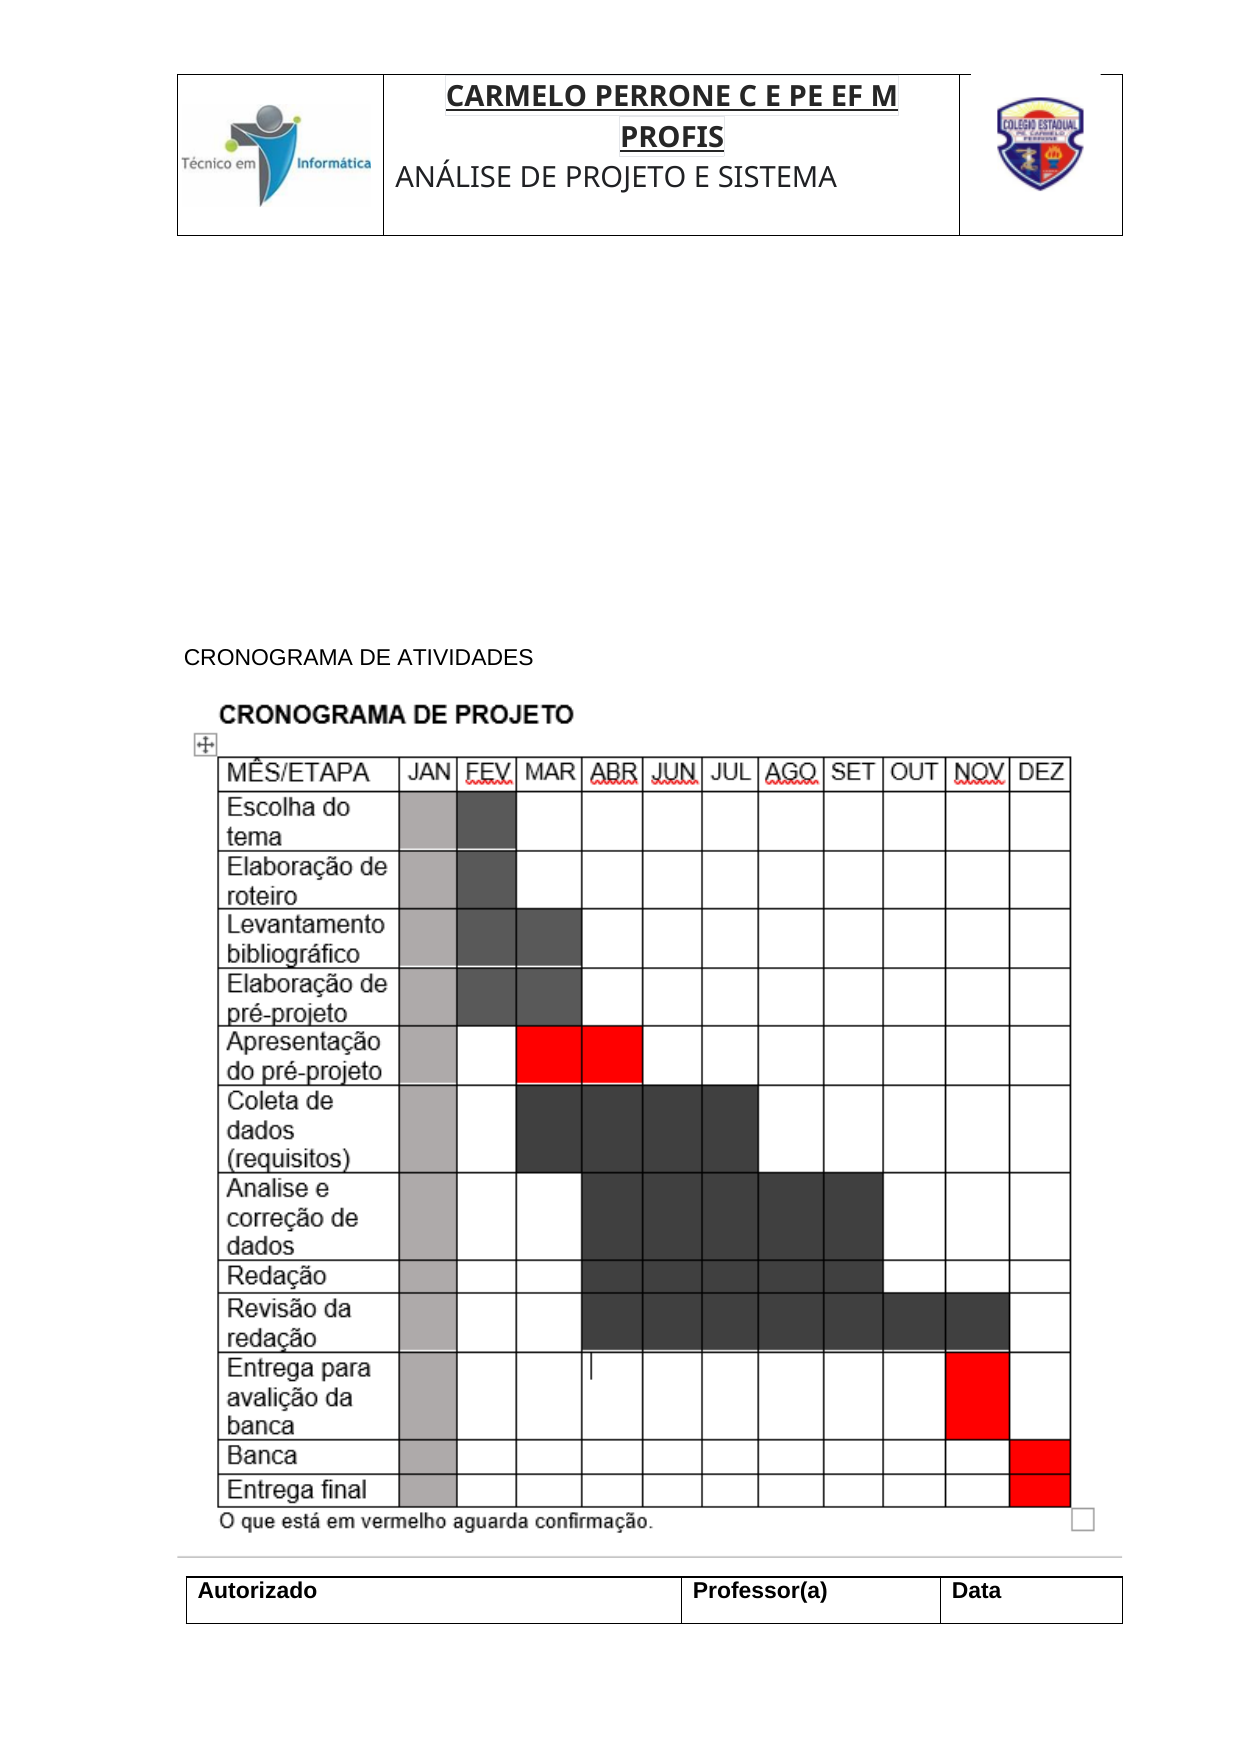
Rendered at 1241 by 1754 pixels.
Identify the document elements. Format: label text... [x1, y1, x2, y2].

table_header Autorizado [187, 1578, 681, 1622]
table_header Professor(a) [682, 1578, 940, 1622]
picture [971, 74, 1101, 199]
picture [177, 688, 1123, 1558]
text CRONOGRAMA DE ATIVIDADES [177, 644, 1122, 670]
table_header Data [941, 1578, 1122, 1622]
picture [181, 104, 371, 207]
